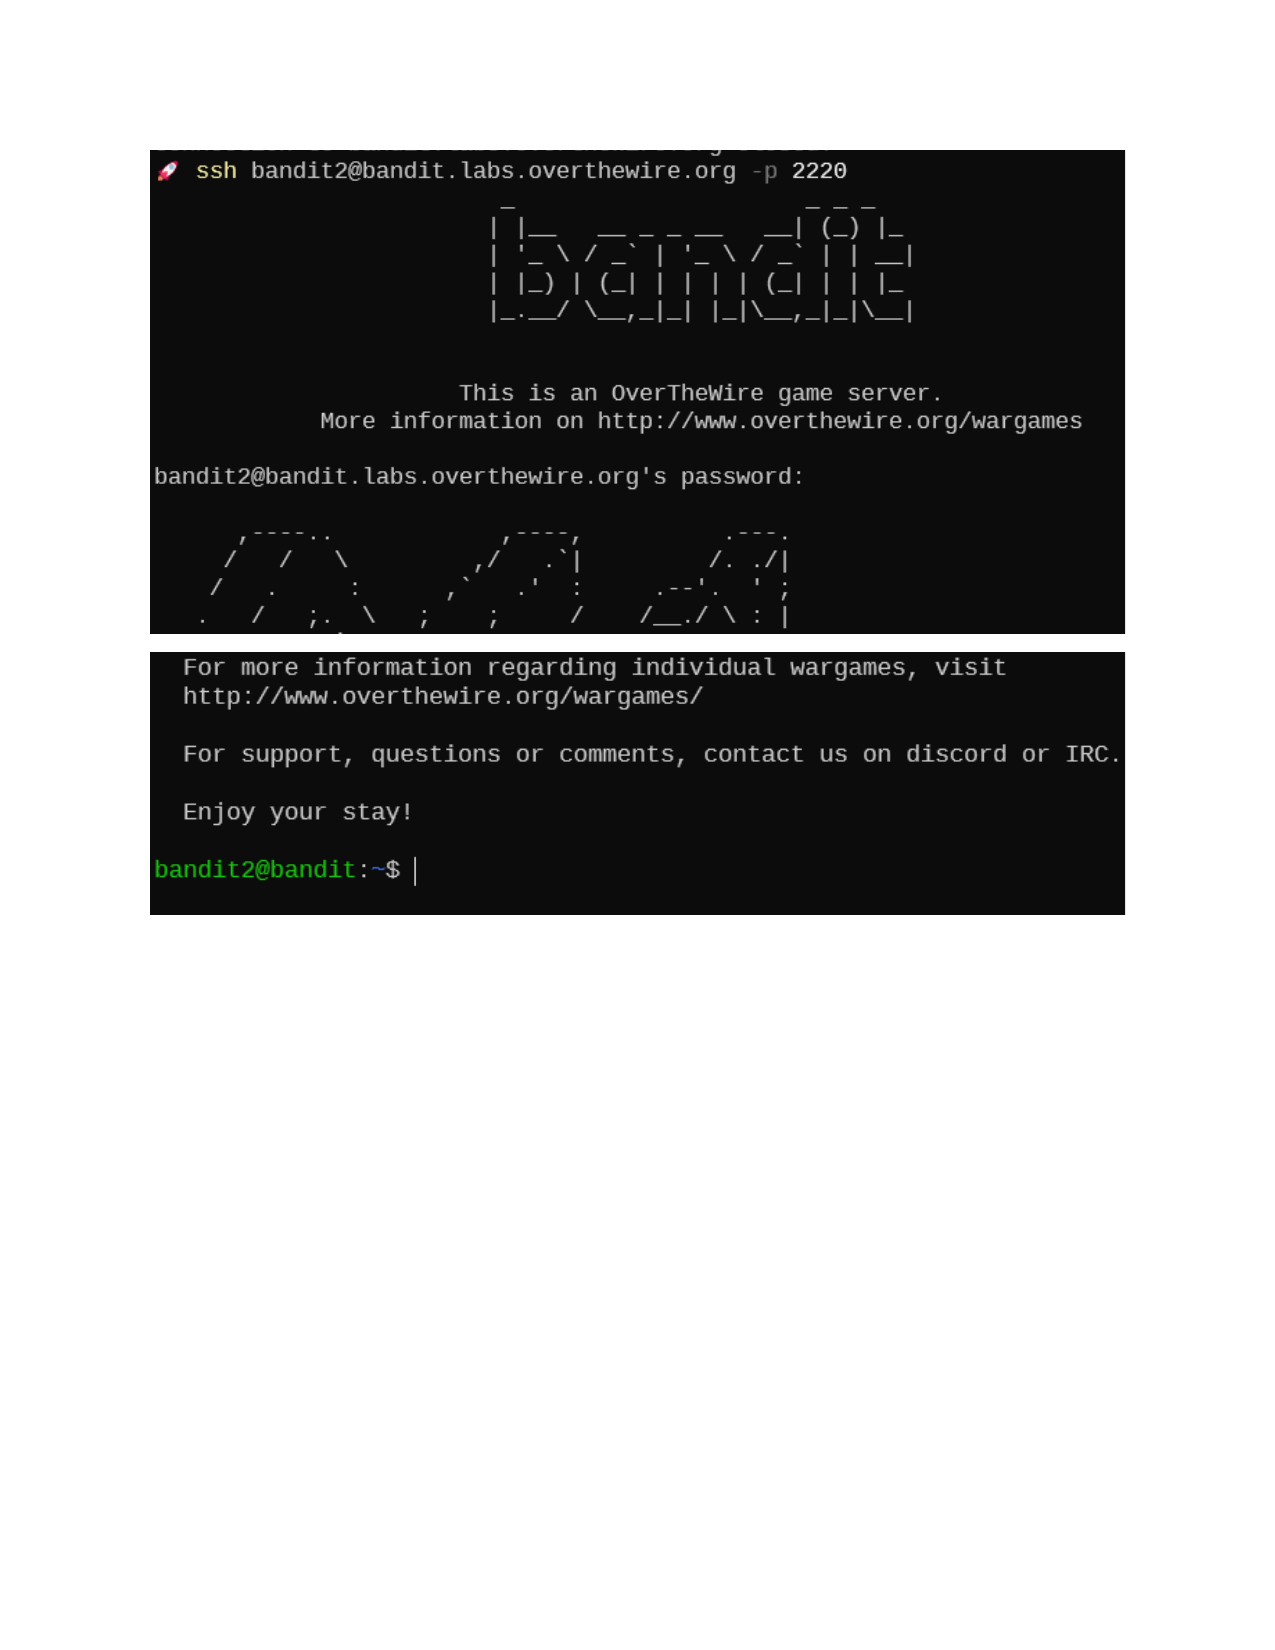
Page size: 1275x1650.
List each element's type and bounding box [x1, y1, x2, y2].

picture [150, 150, 1125, 634]
picture [150, 652, 1125, 915]
